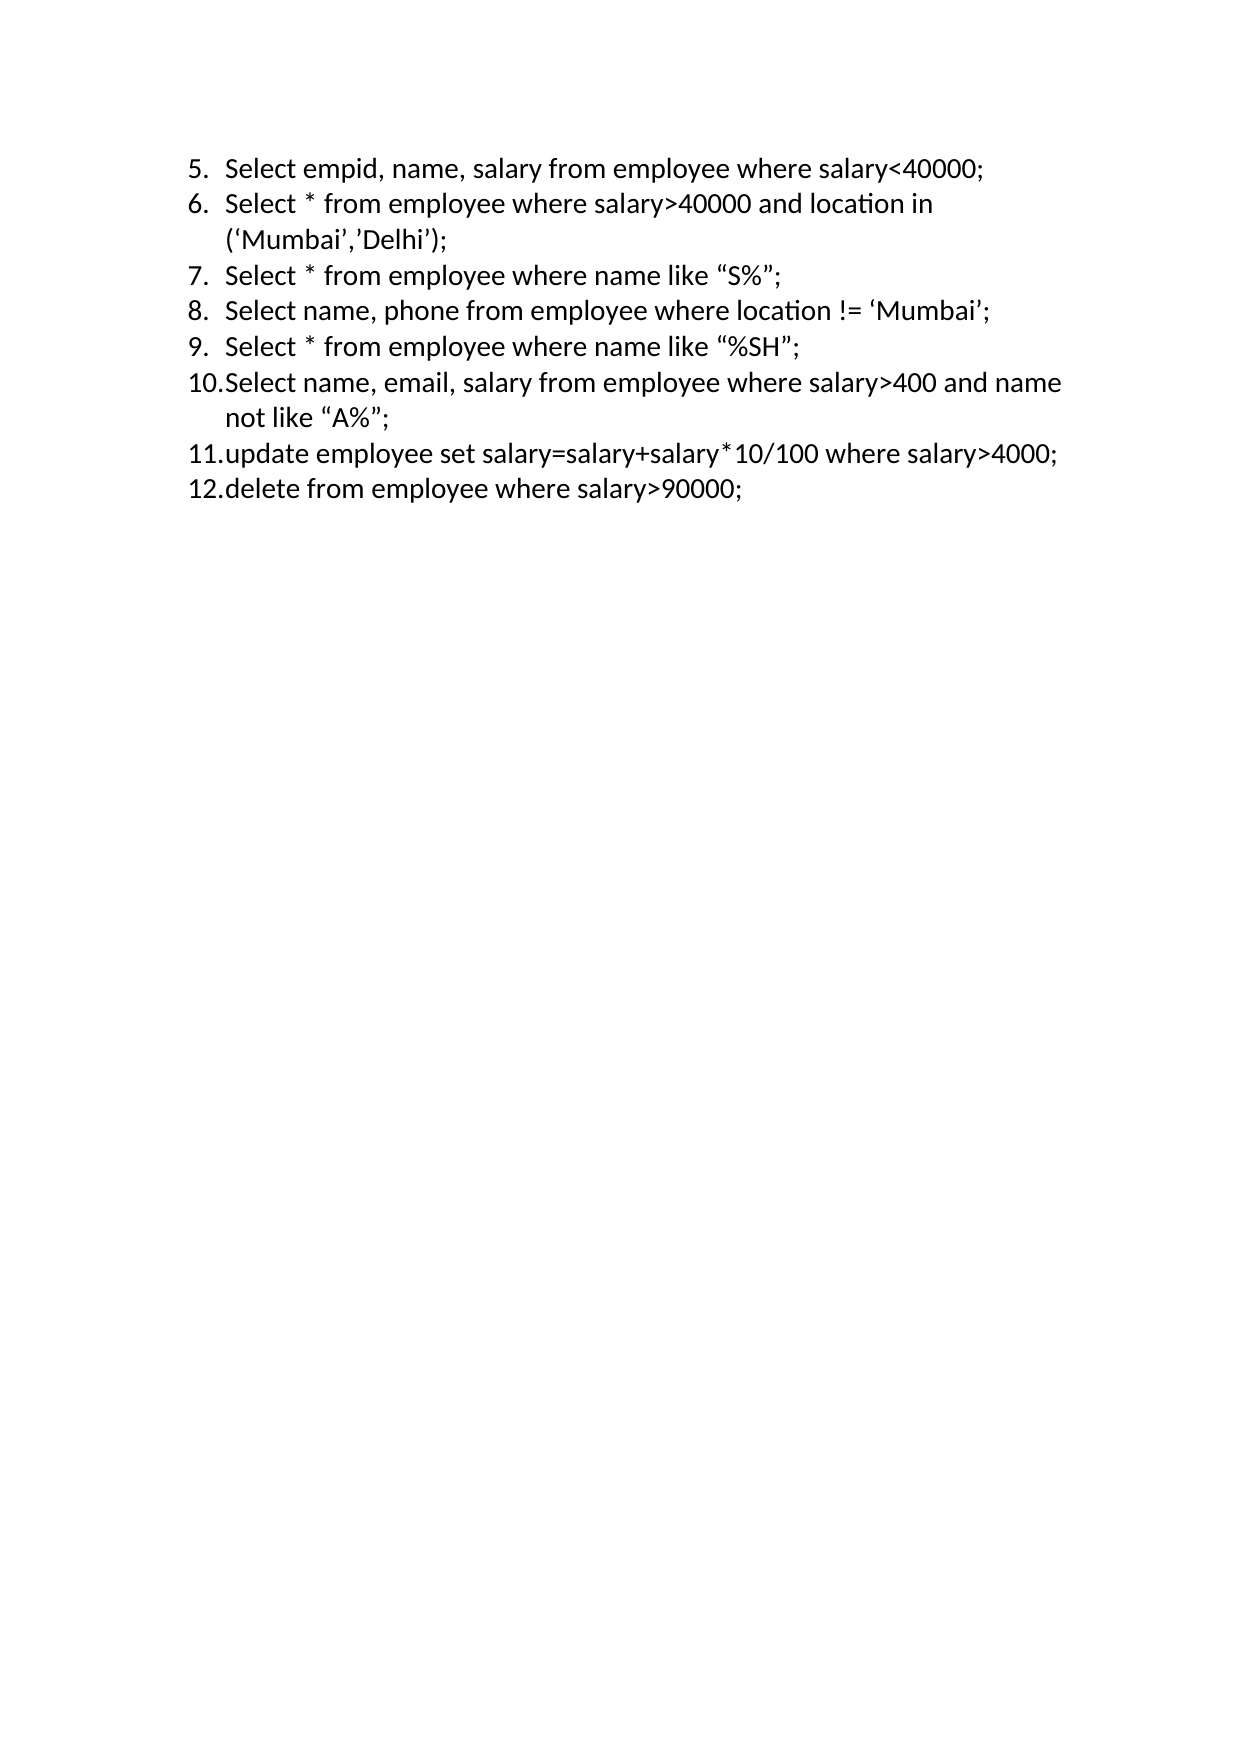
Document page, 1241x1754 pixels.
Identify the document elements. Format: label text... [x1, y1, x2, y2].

list Select name, phone from employee where location != ‘Mumbai’; [187, 292, 1090, 328]
list Select empid, name, salary from employee where salary<40000; [187, 150, 1090, 186]
list Select name, email, salary from employee where salary>400 and name not like “A%”; [187, 364, 1090, 435]
list update employee set salary=salary+salary*10/100 where salary>4000; [187, 435, 1090, 471]
list delete from employee where salary>90000; [187, 471, 1090, 506]
list Select * from employee where name like “S%”; [187, 257, 1090, 292]
list Select * from employee where name like “%SH”; [187, 328, 1090, 364]
list Select * from employee where salary>40000 and location in (‘Mumbai’,’Delhi’); [187, 186, 1090, 257]
